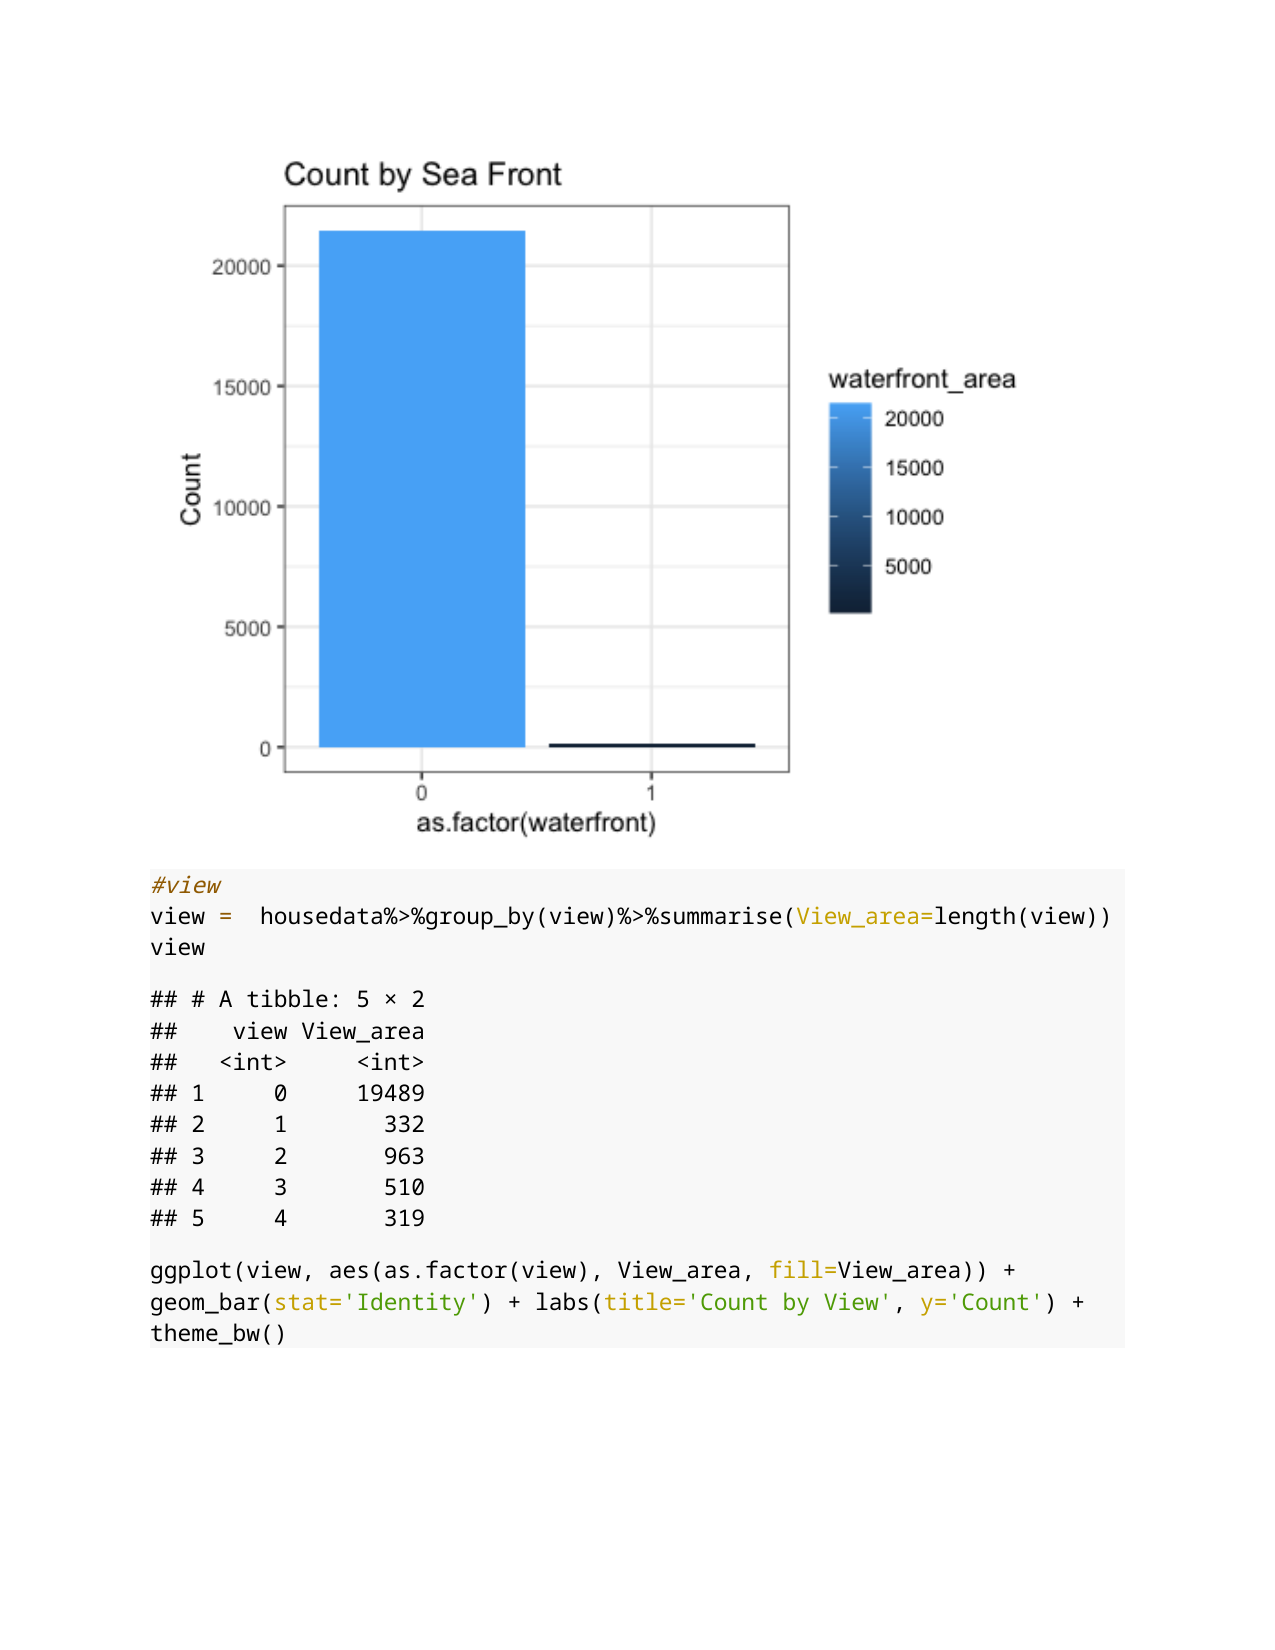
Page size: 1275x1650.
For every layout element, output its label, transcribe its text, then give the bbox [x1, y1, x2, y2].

picture [168, 150, 1044, 850]
text ## # A tibble: 5 × 2 ## view View_area ## <int> <int> ## 1 0 19489 ## 2 1 332 ## 3 2 963 ## 4 3 510 ## 5 4 319 [150, 983, 1125, 1233]
text ggplot(view, aes(as.factor(view), View_area, fill=View_area)) + geom_bar(stat='Identity') + labs(title='Count by View', y='Count') + theme_bw() [287, 1254, 1125, 1348]
text #view view = housedata%>%group_by(view)%>%summarise(View_area=length(view)) view [205, 869, 1125, 962]
